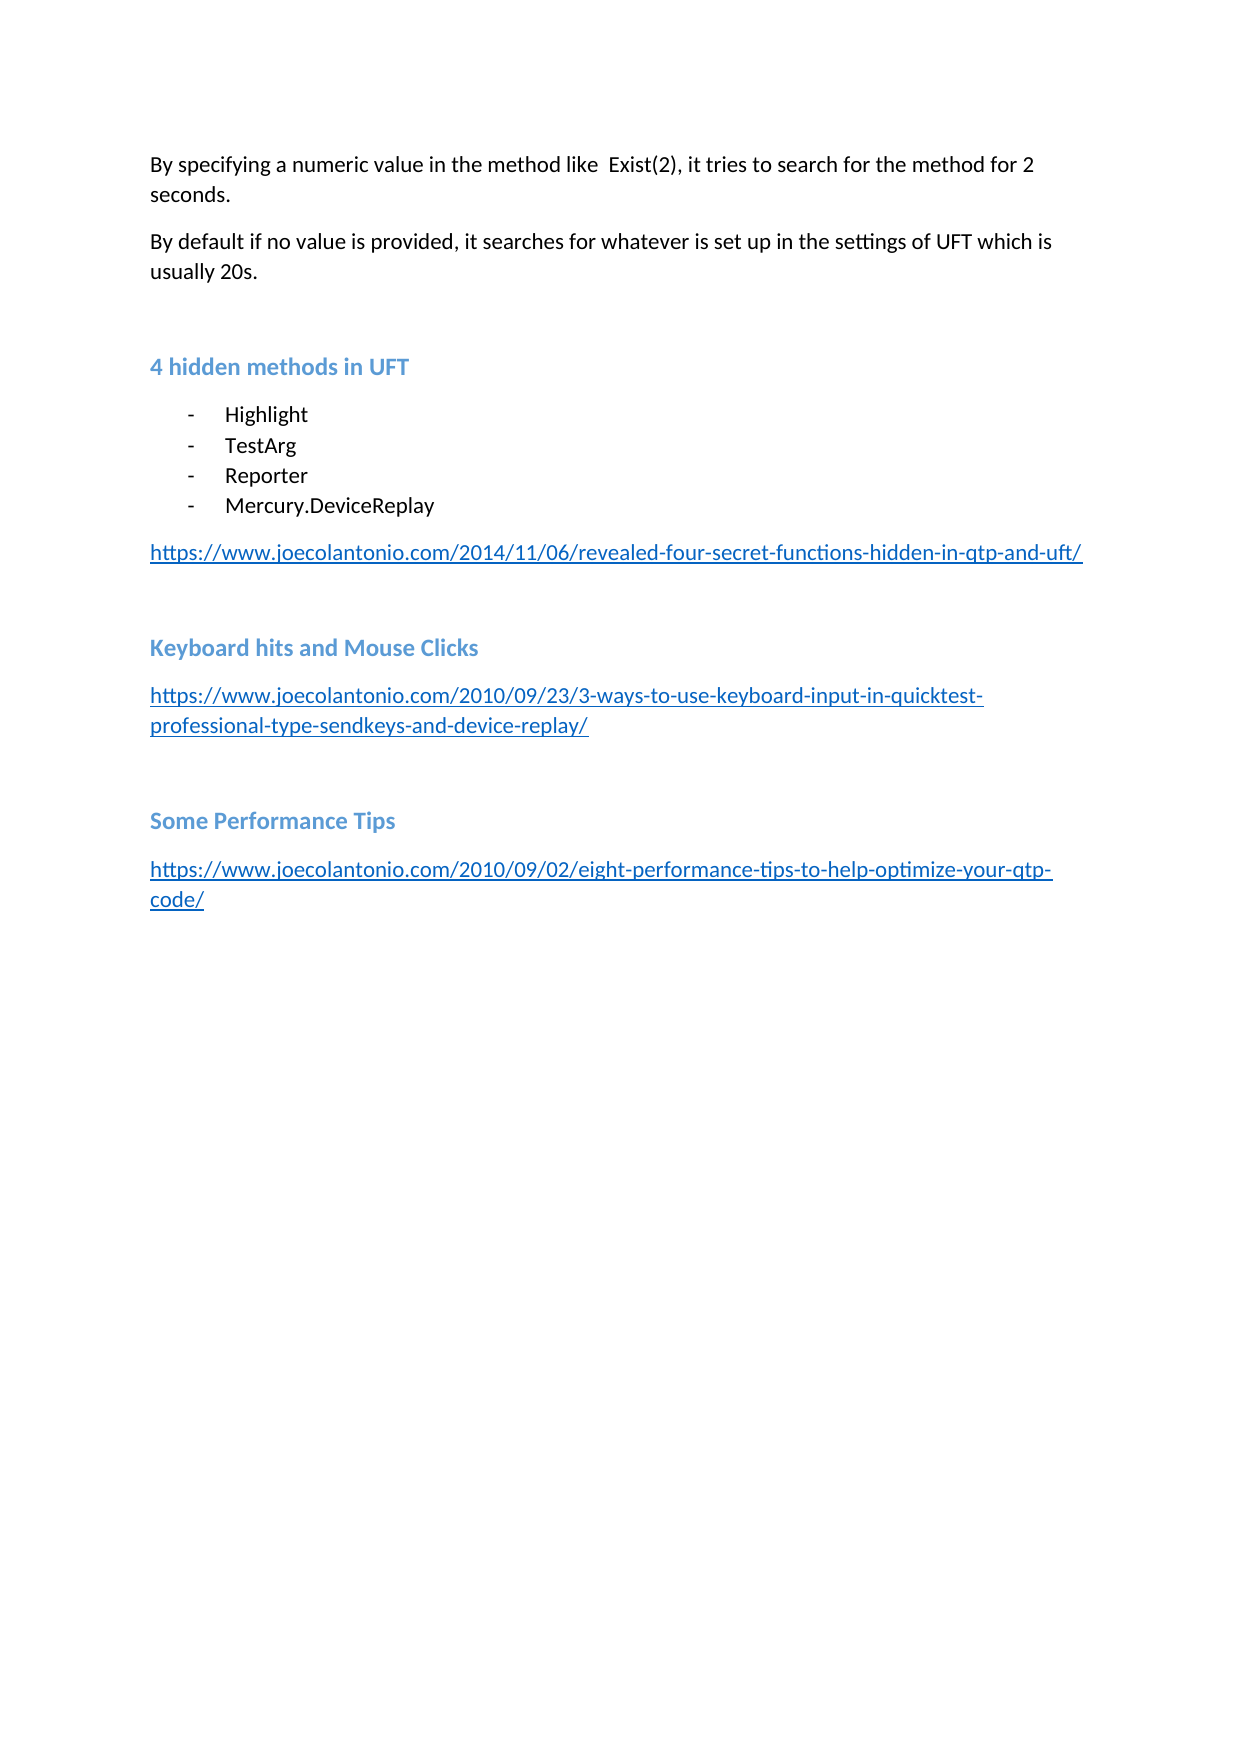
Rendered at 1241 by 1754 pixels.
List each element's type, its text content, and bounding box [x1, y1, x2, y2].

list Mercury.DeviceReplay [187, 491, 1090, 519]
text Some Performance Tips [150, 805, 1090, 836]
text https://www.joecolantonio.com/2010/09/02/eight-performance-tips-to-help-optimize-your-qtp-code/ [150, 855, 1090, 913]
text By default if no value is provided, it searches for whatever is set up in the settings of UFT which is usually 20s. [150, 227, 1090, 285]
text https://www.joecolantonio.com/2010/09/23/3-ways-to-use-keyboard-input-in-quicktest-professional-type-sendkeys-and-device-replay/ [150, 681, 1090, 740]
list TestArg [187, 431, 1090, 459]
text 4 hidden methods in UFT [150, 351, 1090, 382]
text Keyboard hits and Mouse Clicks [150, 632, 1090, 662]
list Highlight [187, 401, 1090, 429]
text https://www.joecolantonio.com/2014/11/06/revealed-four-secret-functions-hidden-in-qtp-and-uft/ [150, 538, 1090, 566]
list Reporter [187, 461, 1090, 489]
text By specifying a numeric value in the method like Exist(2), it tries to search for the method for 2 seconds. [150, 150, 1090, 208]
